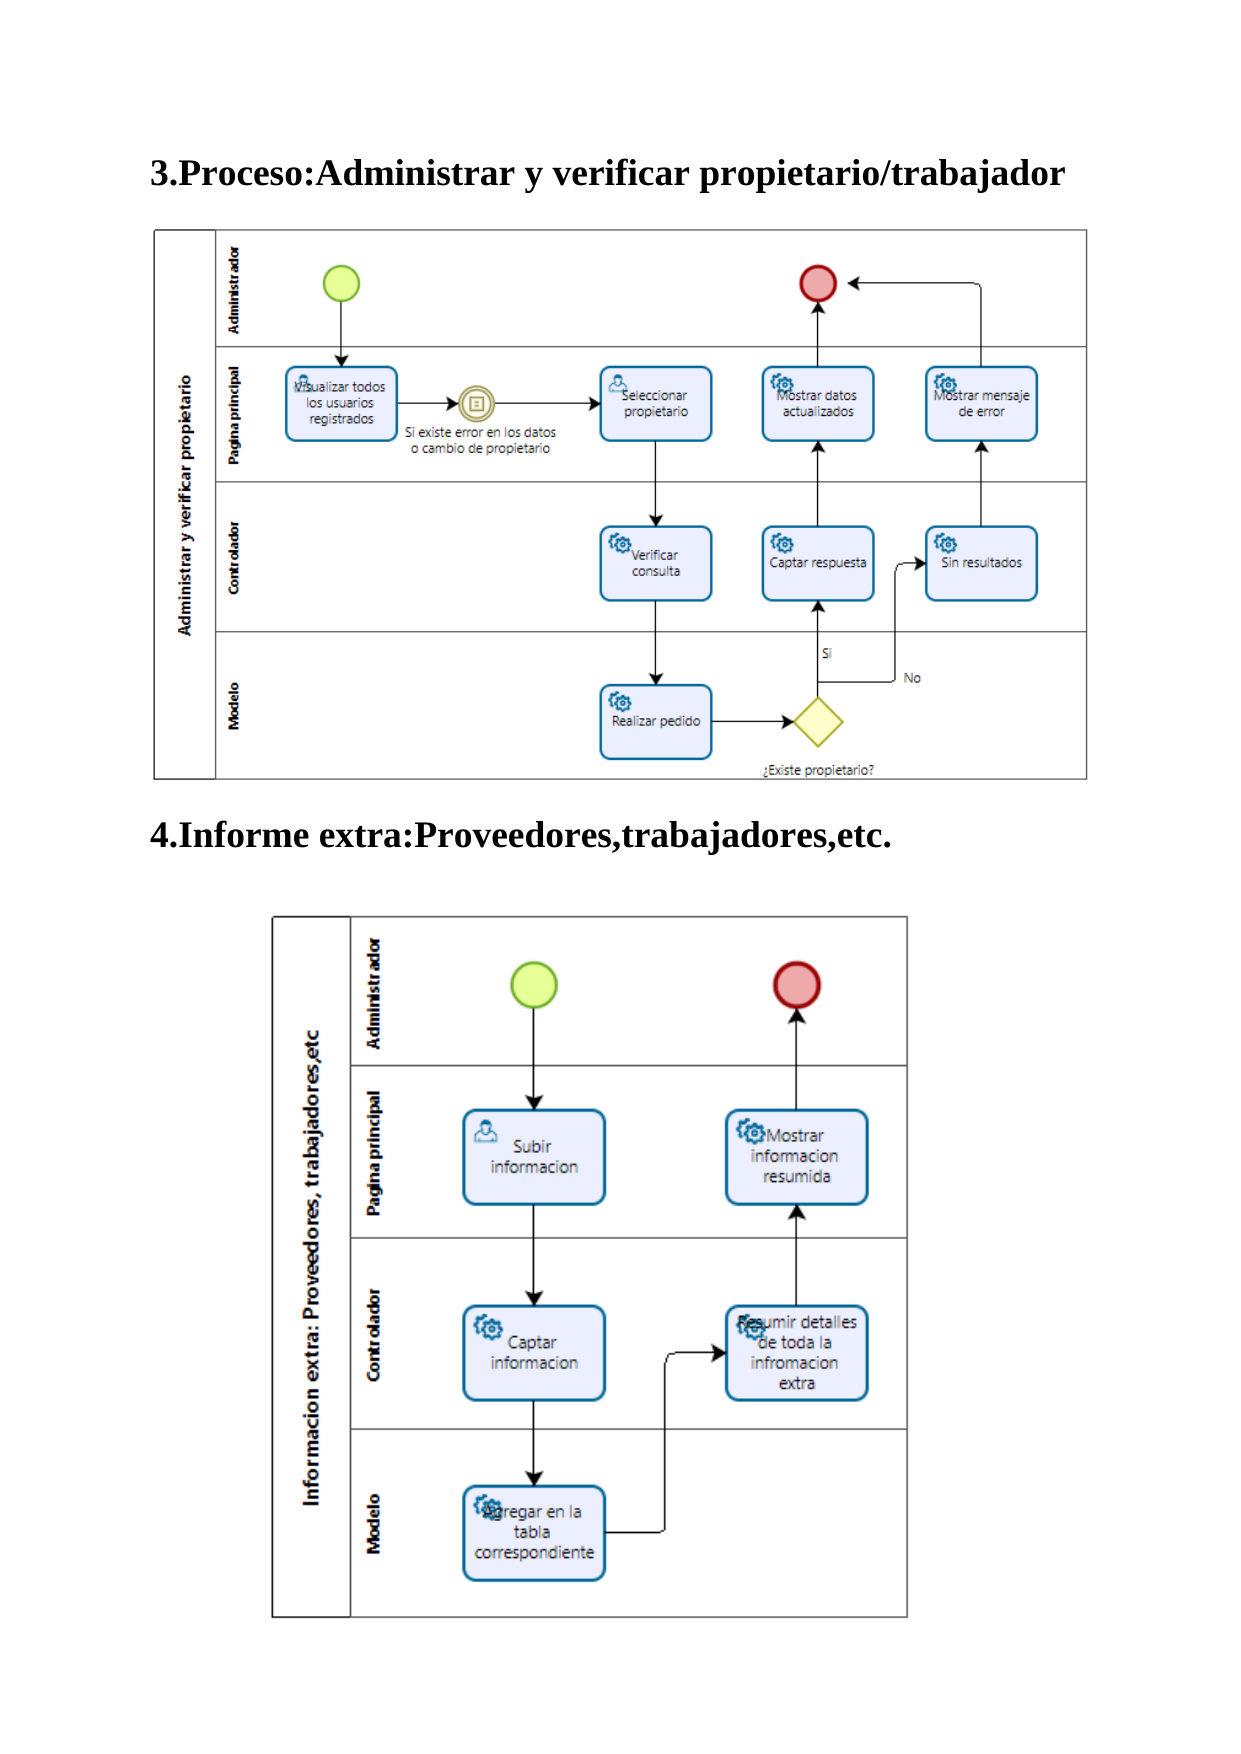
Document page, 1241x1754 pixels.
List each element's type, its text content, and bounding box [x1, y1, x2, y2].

text 4.Informe extra:Proveedores,trabajadores,etc. [150, 812, 1090, 855]
picture [264, 911, 916, 1626]
picture [150, 227, 1091, 786]
text 3.Proceso:Administrar y verificar propietario/trabajador [150, 150, 1090, 193]
